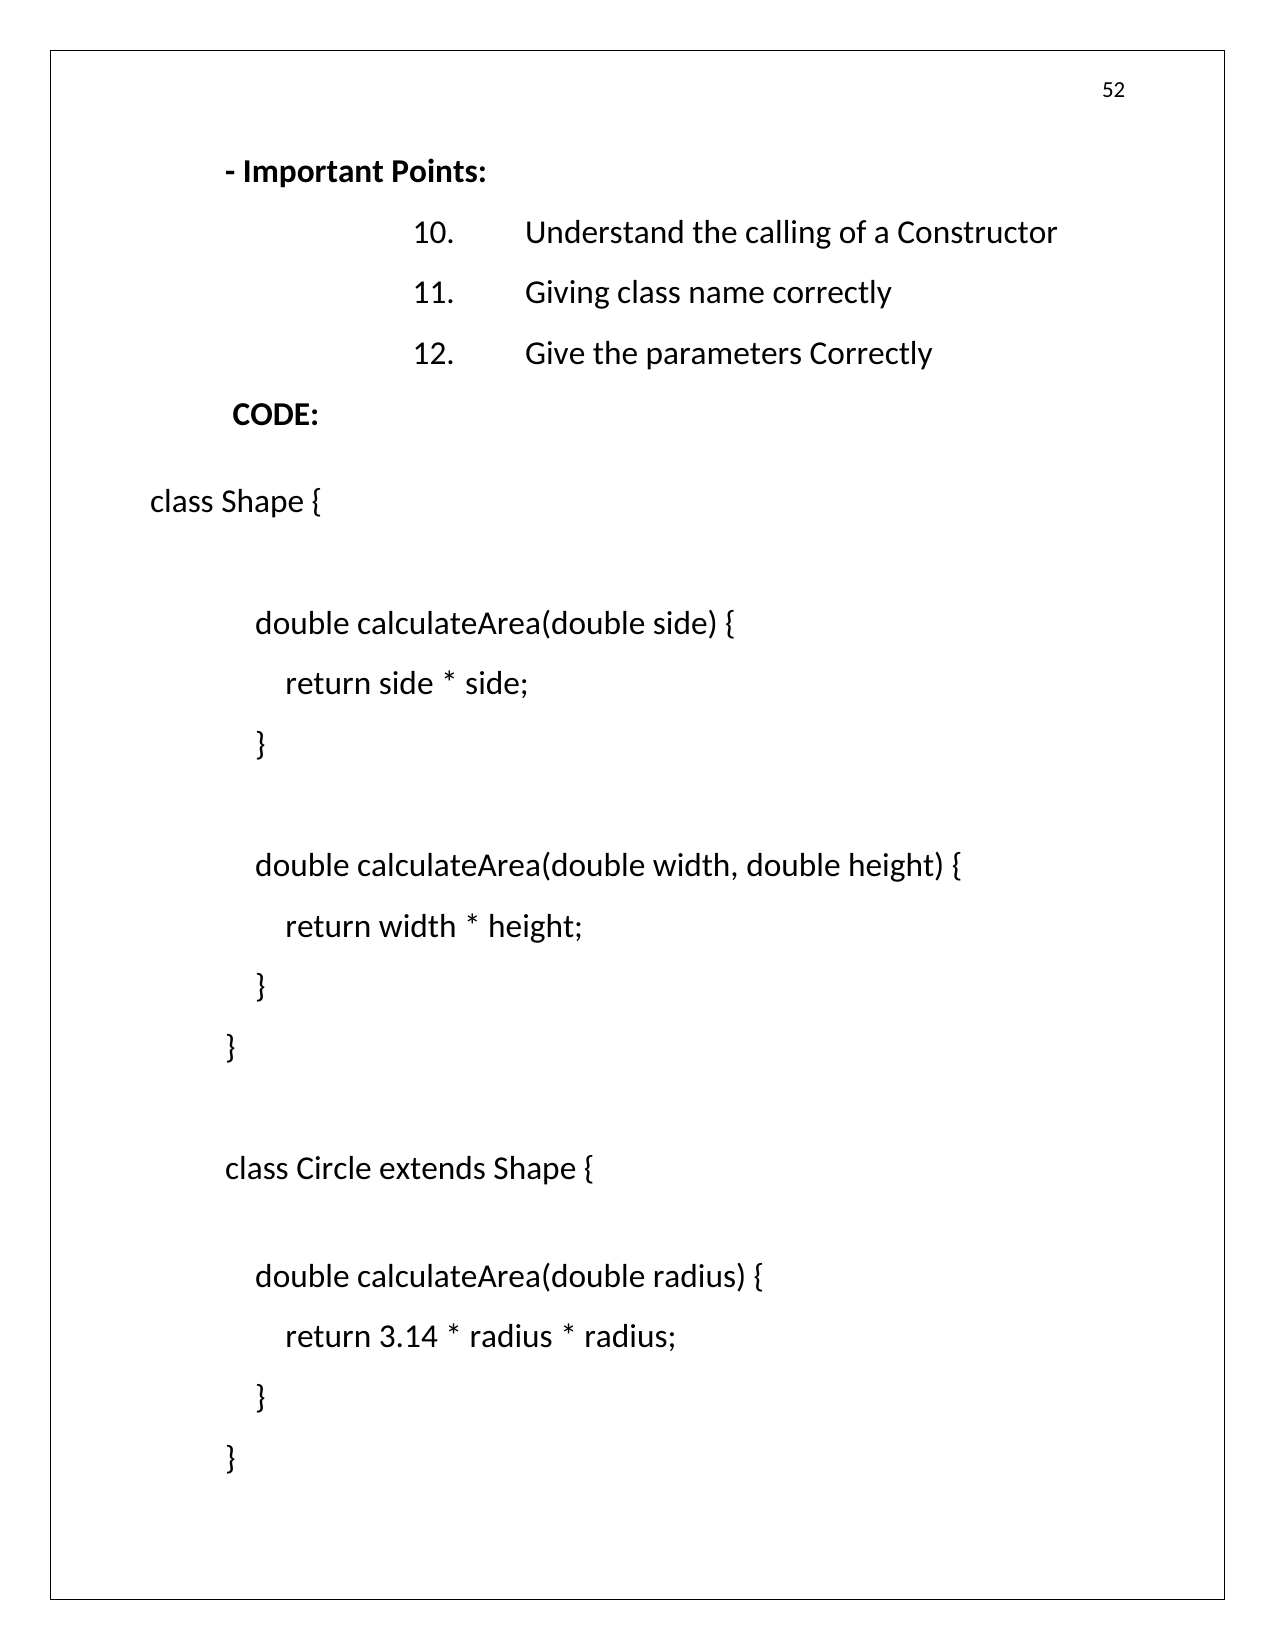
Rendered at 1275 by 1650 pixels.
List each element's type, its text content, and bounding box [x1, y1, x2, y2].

text class Circle extends Shape { [150, 1147, 1125, 1188]
text double calculateArea(double radius) { [150, 1255, 1125, 1296]
text } [150, 723, 1125, 764]
list Give the parameters Correctly [412, 332, 1125, 373]
text return width * height; [150, 905, 1125, 946]
text } [150, 965, 1125, 1006]
text return 3.14 * radius * radius; [150, 1315, 1125, 1356]
text } [150, 1437, 1125, 1477]
text } [150, 1026, 1125, 1067]
list Understand the calling of a Constructor [412, 211, 1125, 251]
list Giving class name correctly [412, 271, 1125, 312]
text double calculateArea(double side) { [150, 602, 1125, 642]
text double calculateArea(double width, double height) { [150, 844, 1125, 885]
text CODE: class Shape { [150, 392, 1125, 521]
text } [150, 1376, 1125, 1417]
text - Important Points: [150, 150, 1125, 191]
text return side * side; [150, 662, 1125, 703]
